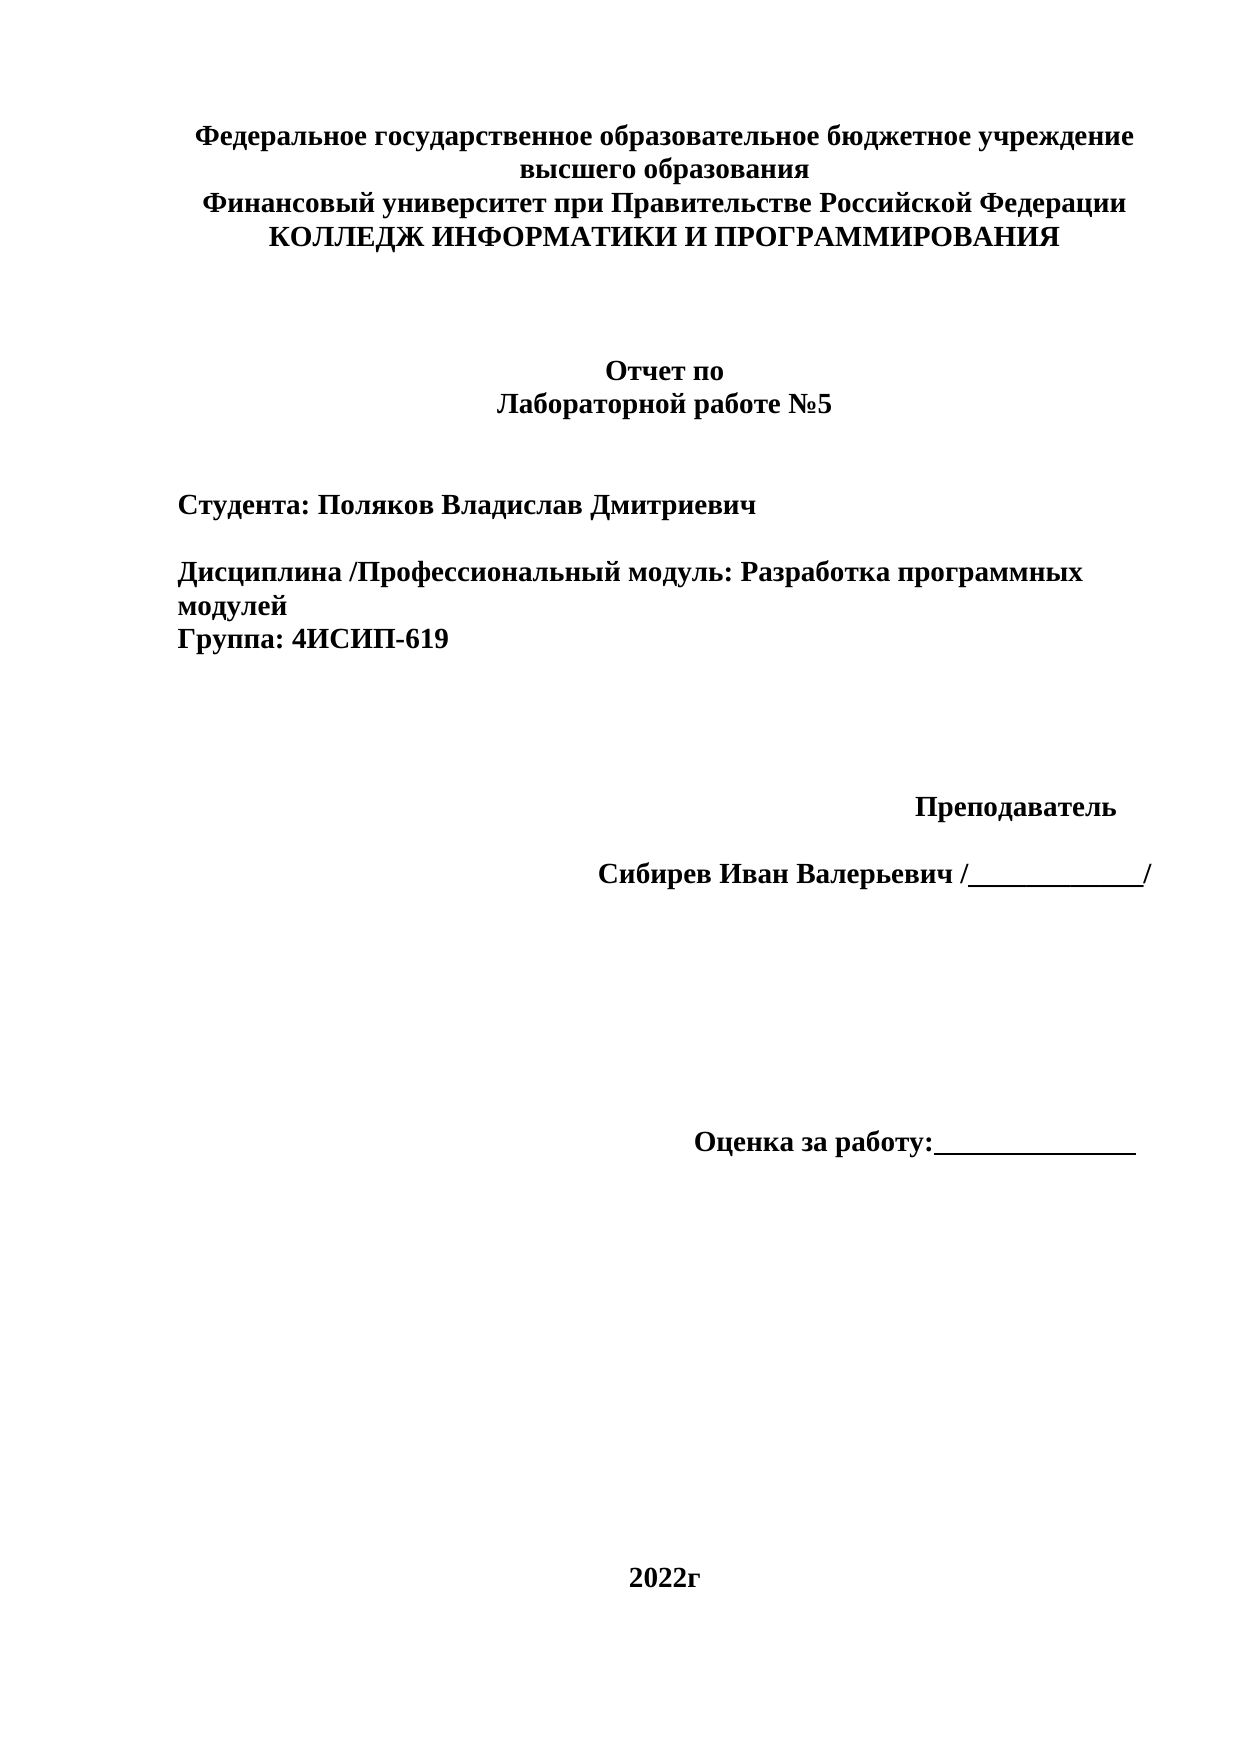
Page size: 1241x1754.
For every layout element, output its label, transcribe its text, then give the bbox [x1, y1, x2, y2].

text Дисциплина /Профессиональный модуль: Разработка программных модулей [177, 554, 1152, 621]
text Студента: Поляков Владислав Дмитриевич [177, 487, 1152, 521]
text Отчет по [177, 353, 1152, 386]
text Группа: 4ИСИП-619 [177, 621, 1152, 655]
text Лабораторной работе №5 [177, 386, 1152, 420]
text Преподаватель [915, 789, 1152, 856]
text КОЛЛЕДЖ ИНФОРМАТИКИ И ПРОГРАММИРОВАНИЯ [177, 219, 1152, 252]
text Финансовый университет при Правительстве Российской Федерации [177, 185, 1152, 219]
text Федеральное государственное образовательное бюджетное учреждение [177, 118, 1152, 152]
text высшего образования [177, 152, 1152, 185]
text 2022г [177, 1560, 1152, 1594]
text Сибирев Иван Валерьевич /____________/ [177, 856, 1152, 889]
text Оценка за работу: [177, 1124, 1152, 1158]
